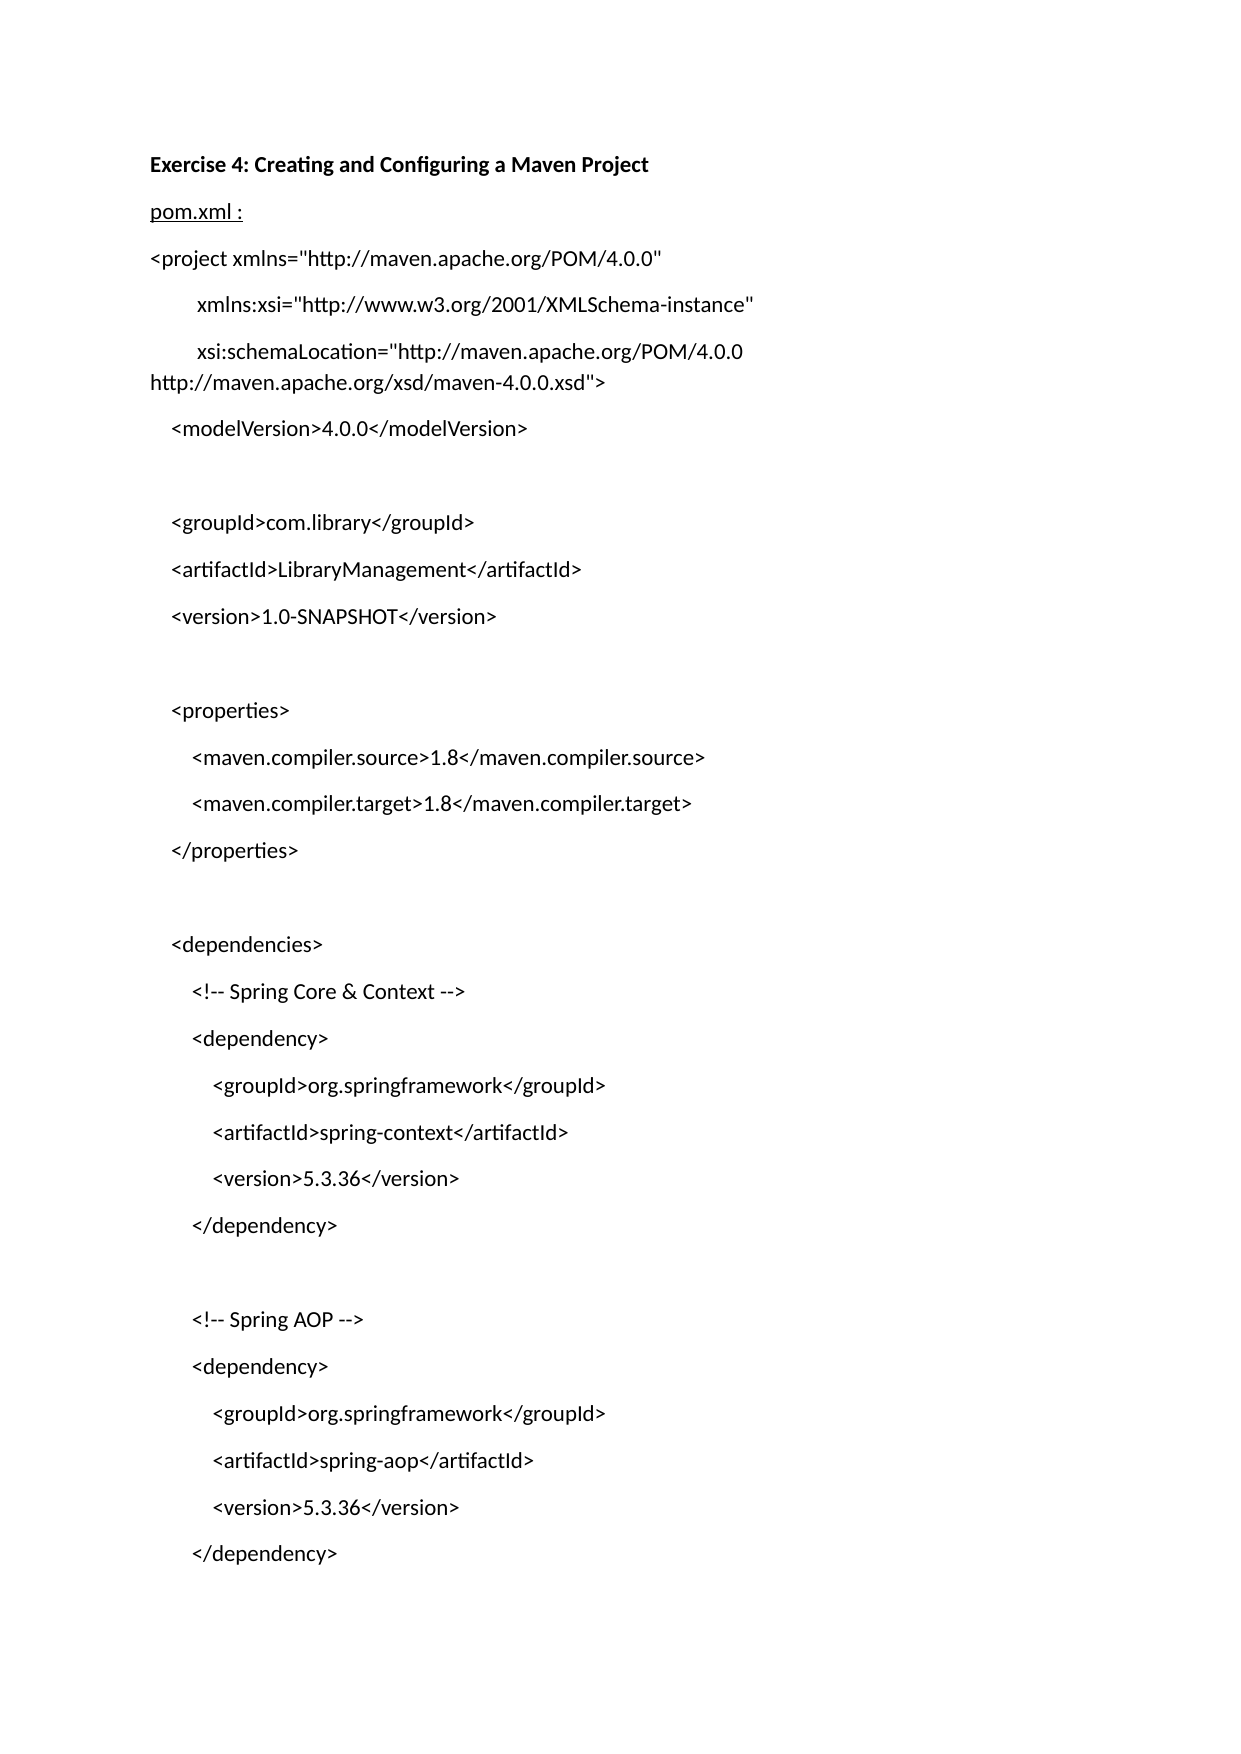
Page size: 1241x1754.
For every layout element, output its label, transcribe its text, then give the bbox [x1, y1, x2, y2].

text <version>1.0-SNAPSHOT</version> [150, 602, 1090, 630]
text <dependencies> [150, 930, 1090, 958]
text </dependency> [150, 1539, 1090, 1568]
text <!-- Spring Core & Context --> [150, 977, 1090, 1005]
text </properties> [150, 836, 1090, 864]
text xmlns:xsi="http://www.w3.org/2001/XMLSchema-instance" [150, 291, 1090, 319]
text </dependency> [150, 1211, 1090, 1239]
text <groupId>org.springframework</groupId> [150, 1071, 1090, 1099]
text <properties> [150, 696, 1090, 724]
text <version>5.3.36</version> [150, 1493, 1090, 1521]
text <!-- Spring AOP --> [150, 1305, 1090, 1333]
text xsi:schemaLocation="http://maven.apache.org/POM/4.0.0 http://maven.apache.org/xsd/maven-4.0.0.xsd"> [150, 337, 1090, 396]
text <maven.compiler.source>1.8</maven.compiler.source> [150, 743, 1090, 771]
text <modelVersion>4.0.0</modelVersion> [150, 414, 1090, 443]
text <groupId>org.springframework</groupId> [150, 1399, 1090, 1427]
text <dependency> [150, 1352, 1090, 1380]
text <artifactId>spring-context</artifactId> [150, 1118, 1090, 1146]
text <version>5.3.36</version> [150, 1164, 1090, 1193]
text <artifactId>LibraryManagement</artifactId> [150, 555, 1090, 583]
text <groupId>com.library</groupId> [150, 508, 1090, 536]
text <artifactId>spring-aop</artifactId> [150, 1446, 1090, 1474]
text <project xmlns="http://maven.apache.org/POM/4.0.0" [150, 244, 1090, 272]
text <dependency> [150, 1024, 1090, 1052]
text Exercise 4: Creating and Configuring a Maven Project [150, 150, 1090, 178]
text pom.xml : [150, 197, 1090, 225]
text <maven.compiler.target>1.8</maven.compiler.target> [150, 789, 1090, 818]
